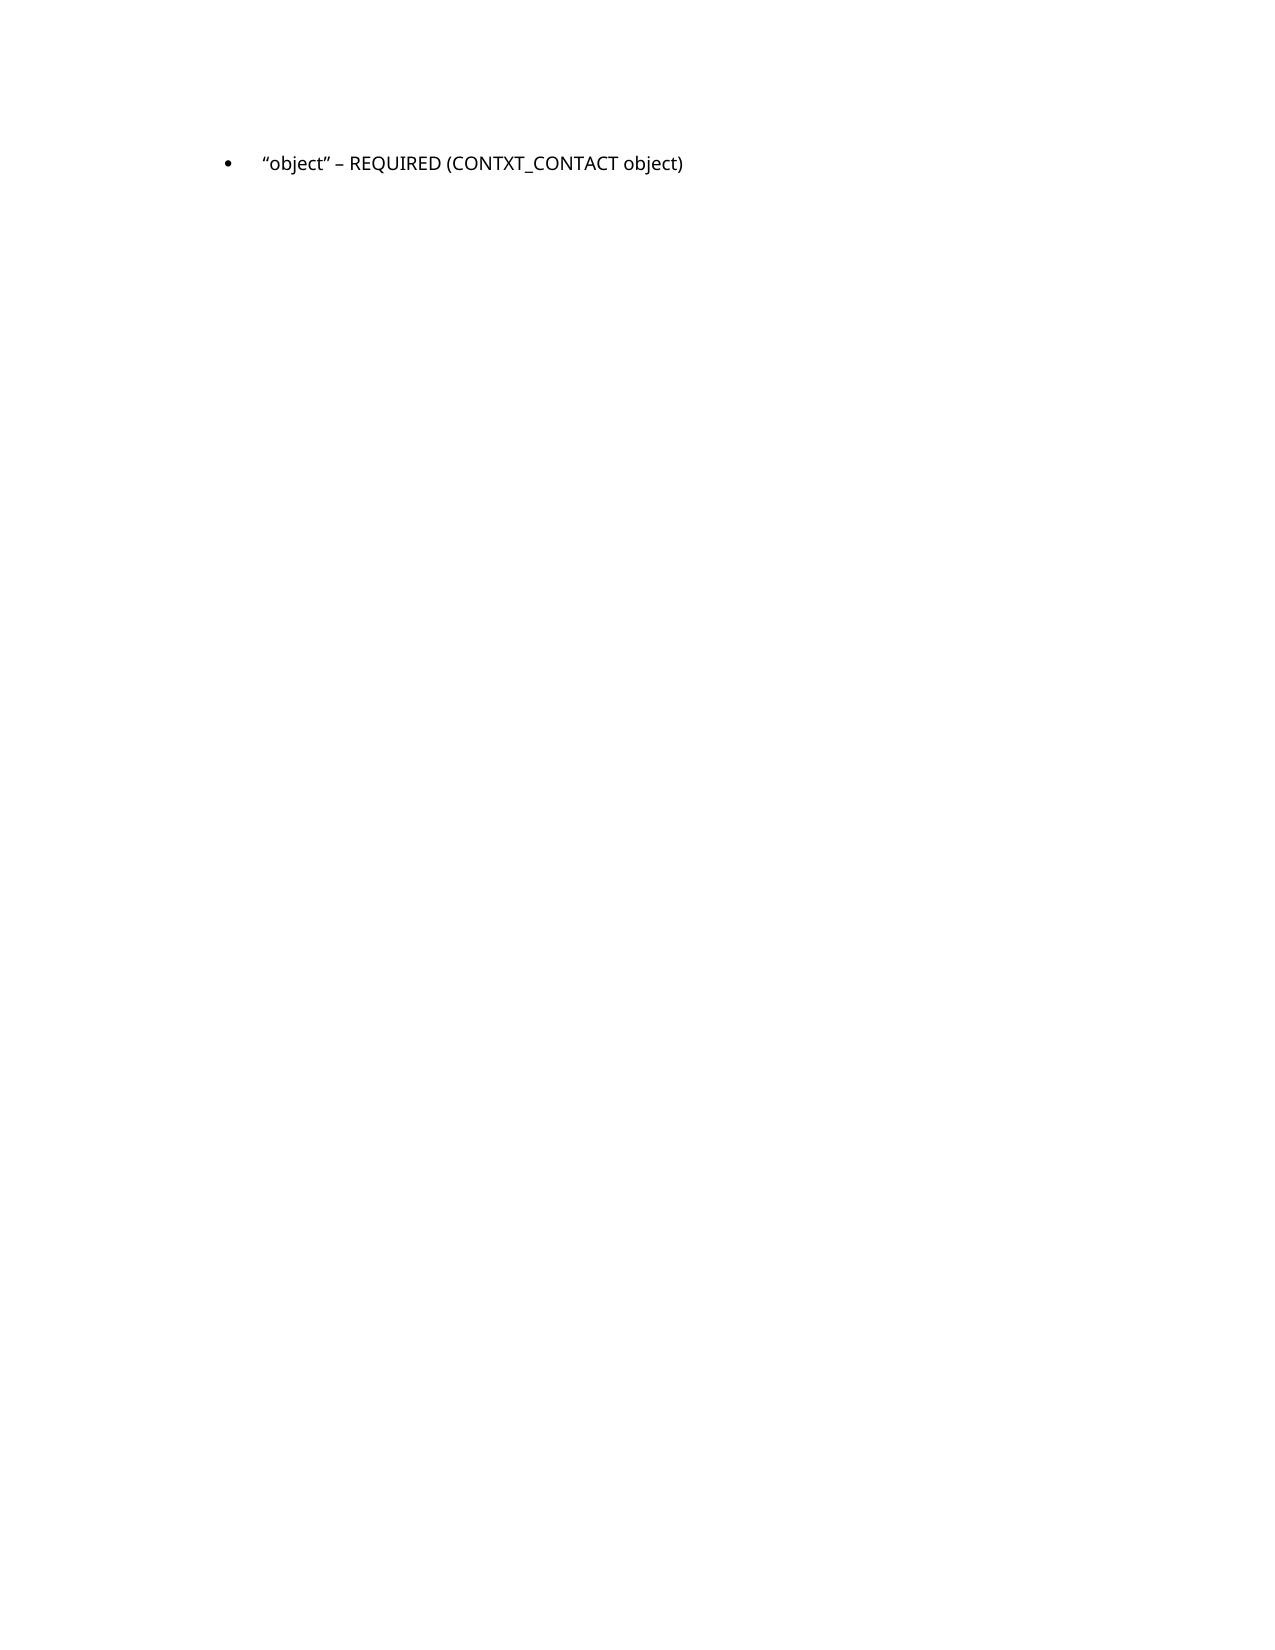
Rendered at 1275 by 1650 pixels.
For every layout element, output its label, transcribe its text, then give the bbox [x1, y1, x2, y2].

list “object” – REQUIRED (CONTXT_CONTACT object) [225, 150, 1087, 176]
